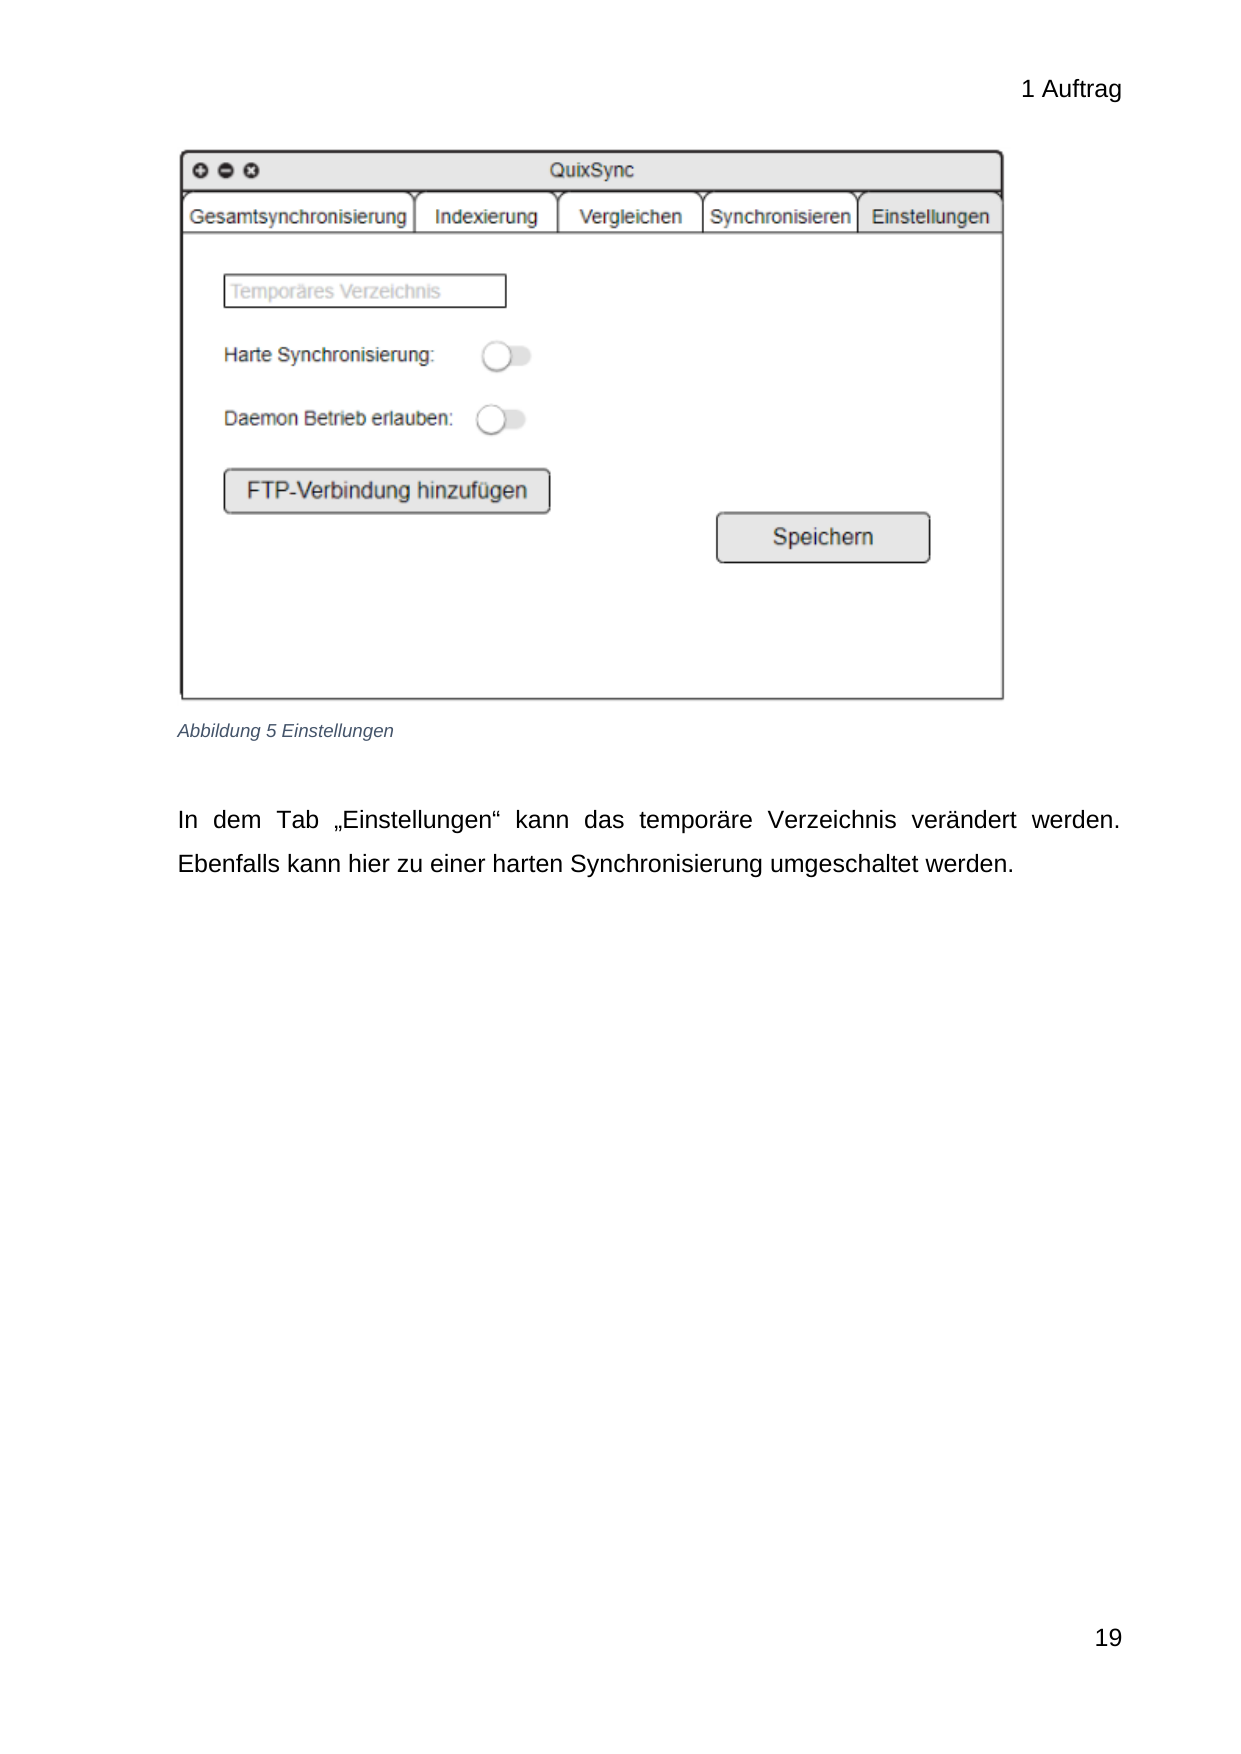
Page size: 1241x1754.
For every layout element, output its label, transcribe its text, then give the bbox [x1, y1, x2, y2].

text Abbildung 5 Einstellungen [177, 720, 1122, 741]
text In dem Tab „Einstellungen“ kann das temporäre Verzeichnis verändert werden. Ebenfalls kann hier zu einer harten Synchronisierung umgeschaltet werden. [177, 805, 1122, 877]
picture [177, 147, 1012, 706]
